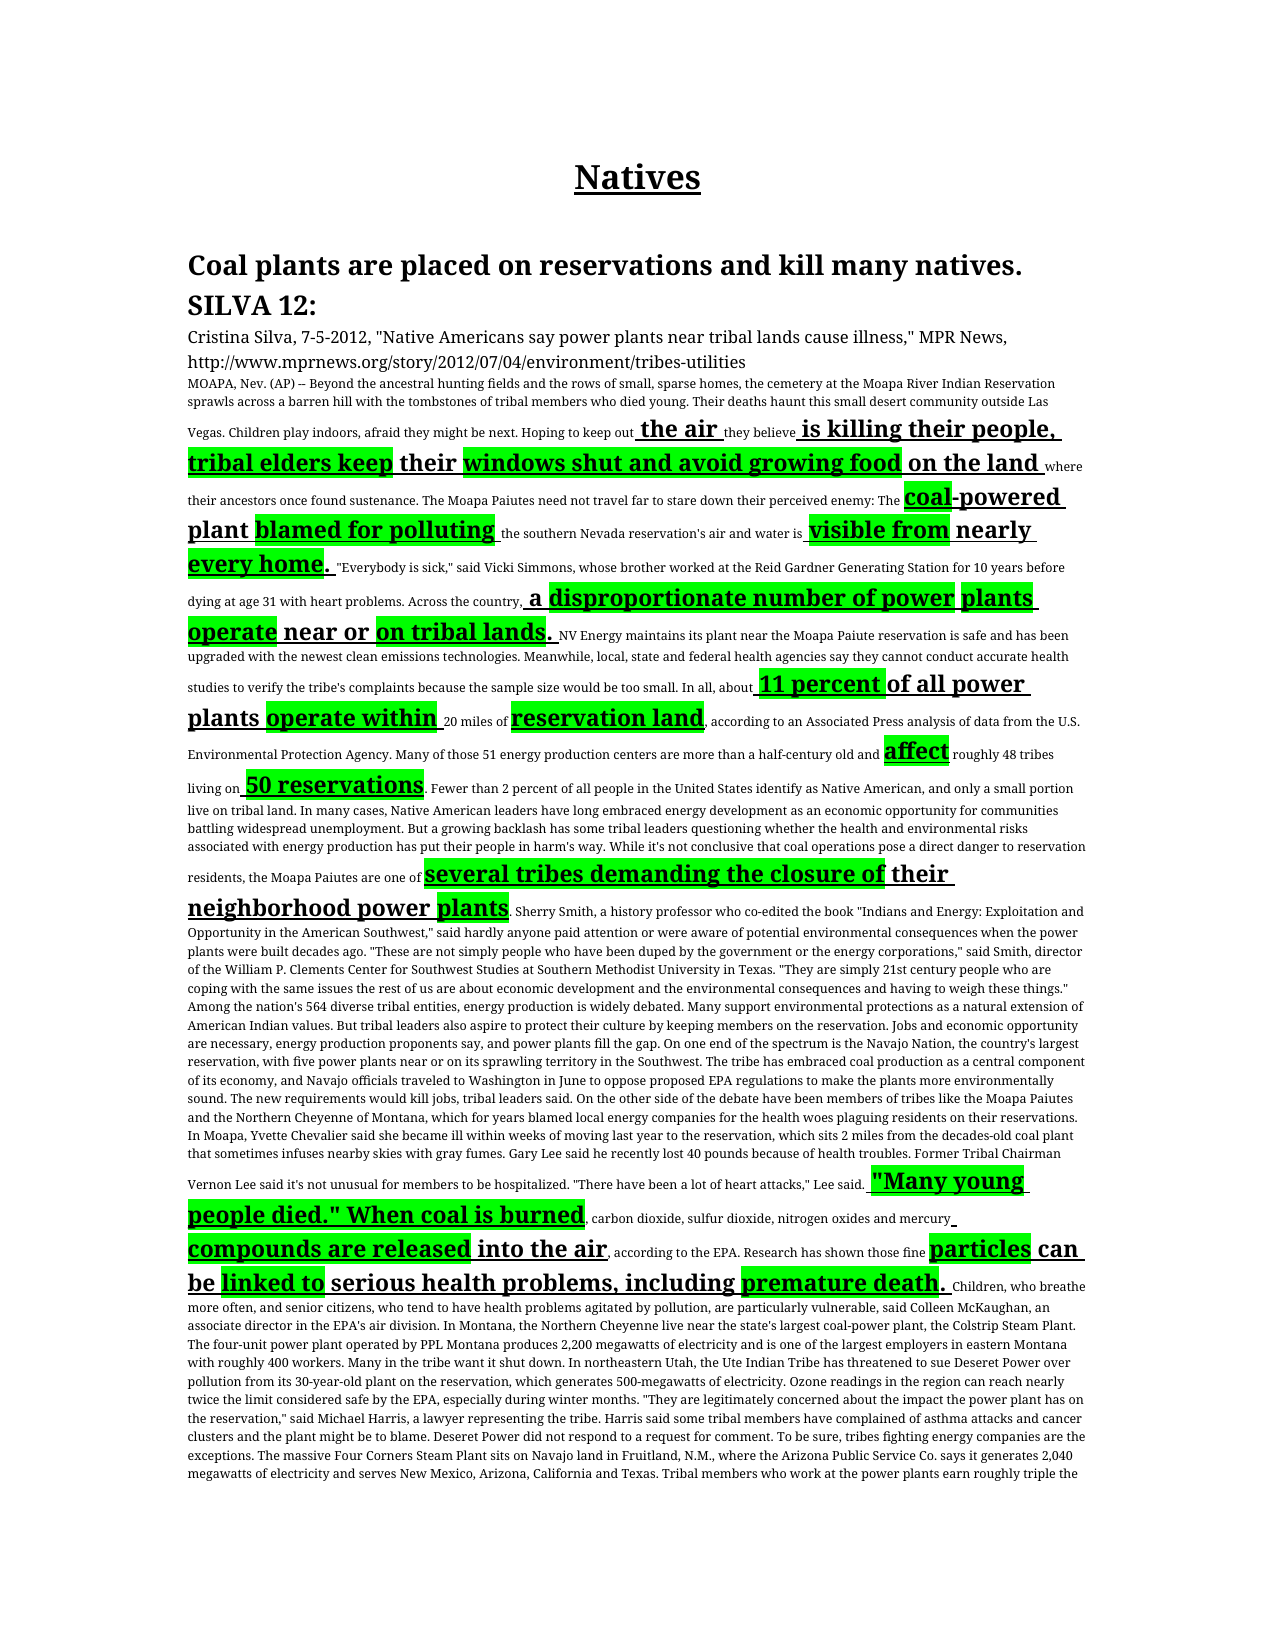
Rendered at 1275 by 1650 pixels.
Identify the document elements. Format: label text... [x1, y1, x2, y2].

text Coal plants are placed on reservations and kill many natives. SILVA 12: [187, 246, 1087, 323]
subtitle Natives [187, 154, 1087, 199]
text Cristina Silva, 7-5-2012, "Native Americans say power plants near tribal lands cause illness," MPR News, http://www.mprnews.org/story/2012/07/04/environment/tribes-utilities [187, 326, 1087, 373]
